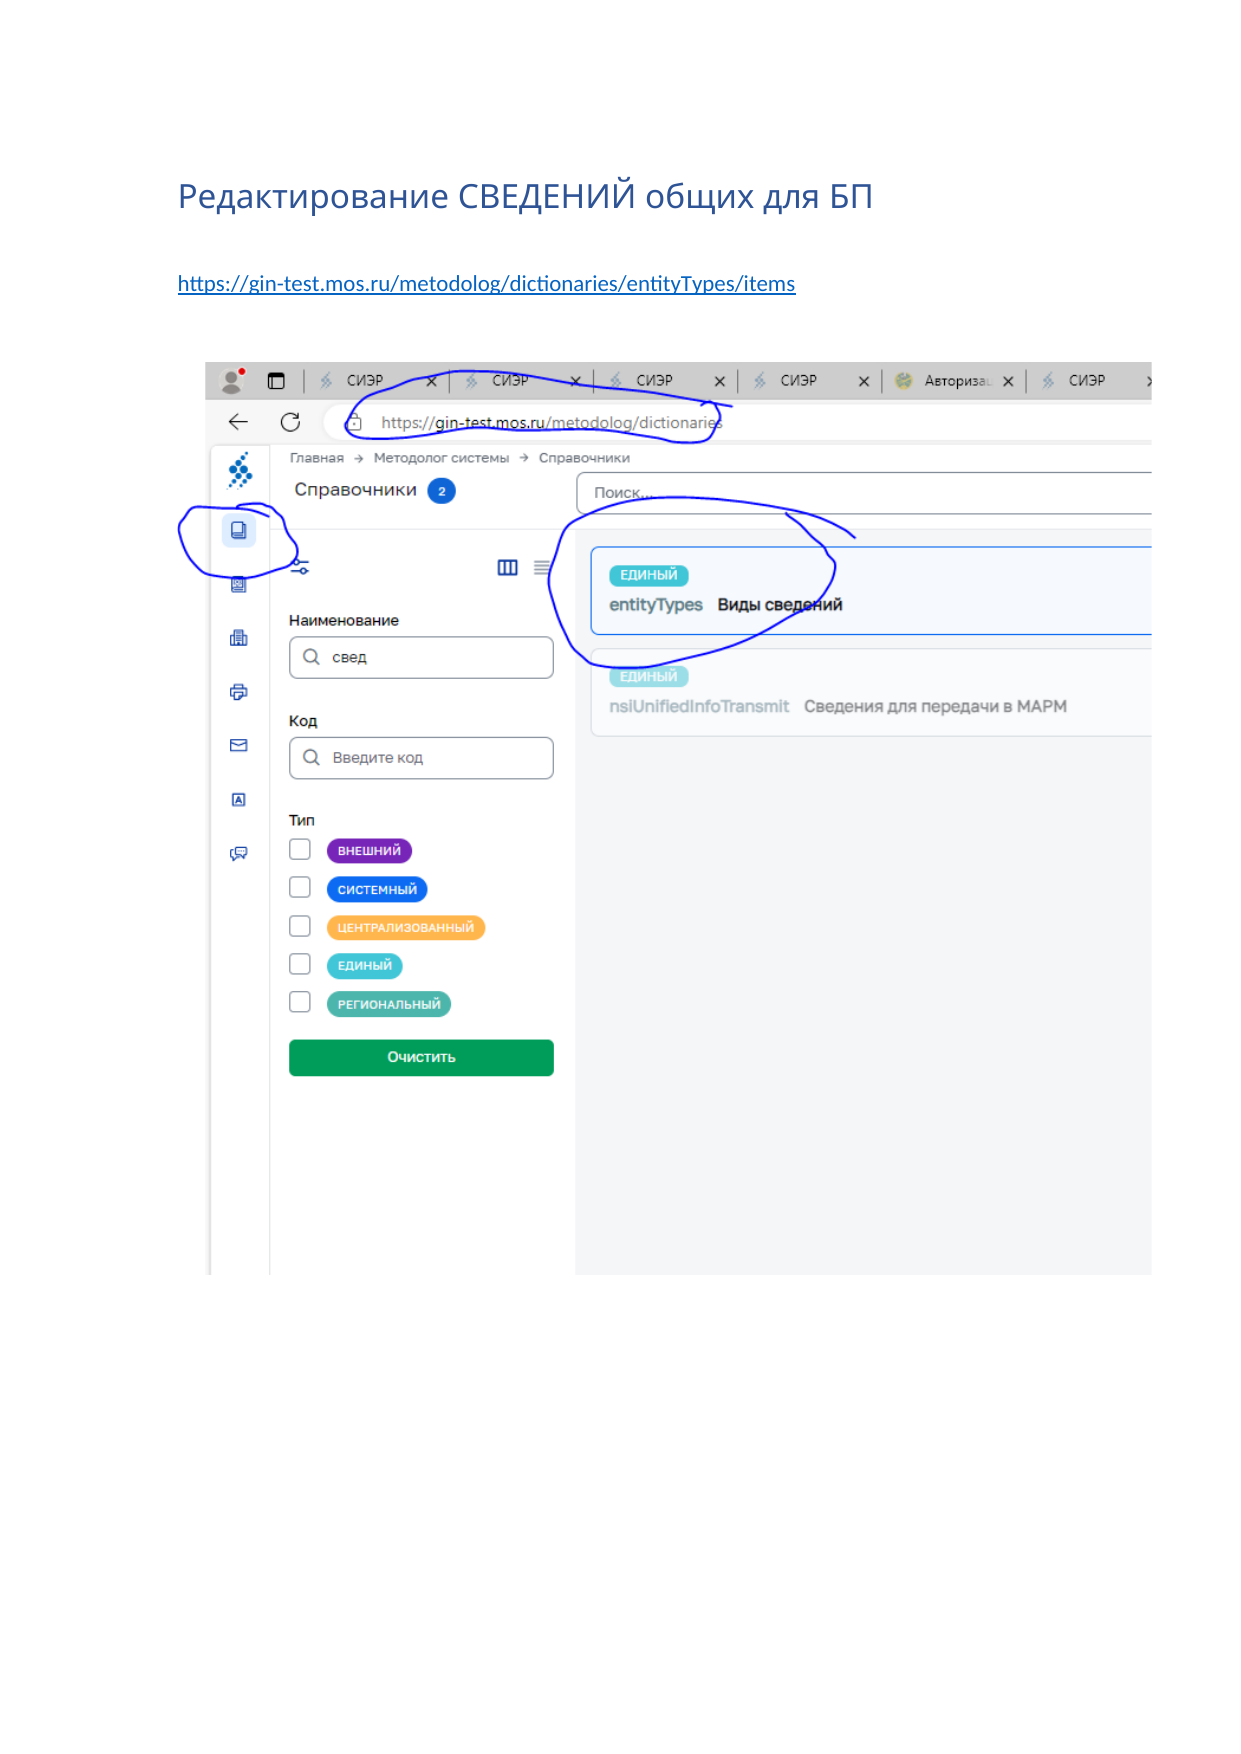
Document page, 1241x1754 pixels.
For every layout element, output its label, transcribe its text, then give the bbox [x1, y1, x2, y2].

picture [177, 362, 1152, 1275]
subtitle Редактирование СВЕДЕНИЙ общих для БП [177, 173, 1152, 219]
text https://gin-test.mos.ru/metodolog/dictionaries/entityTypes/items [177, 269, 1152, 297]
